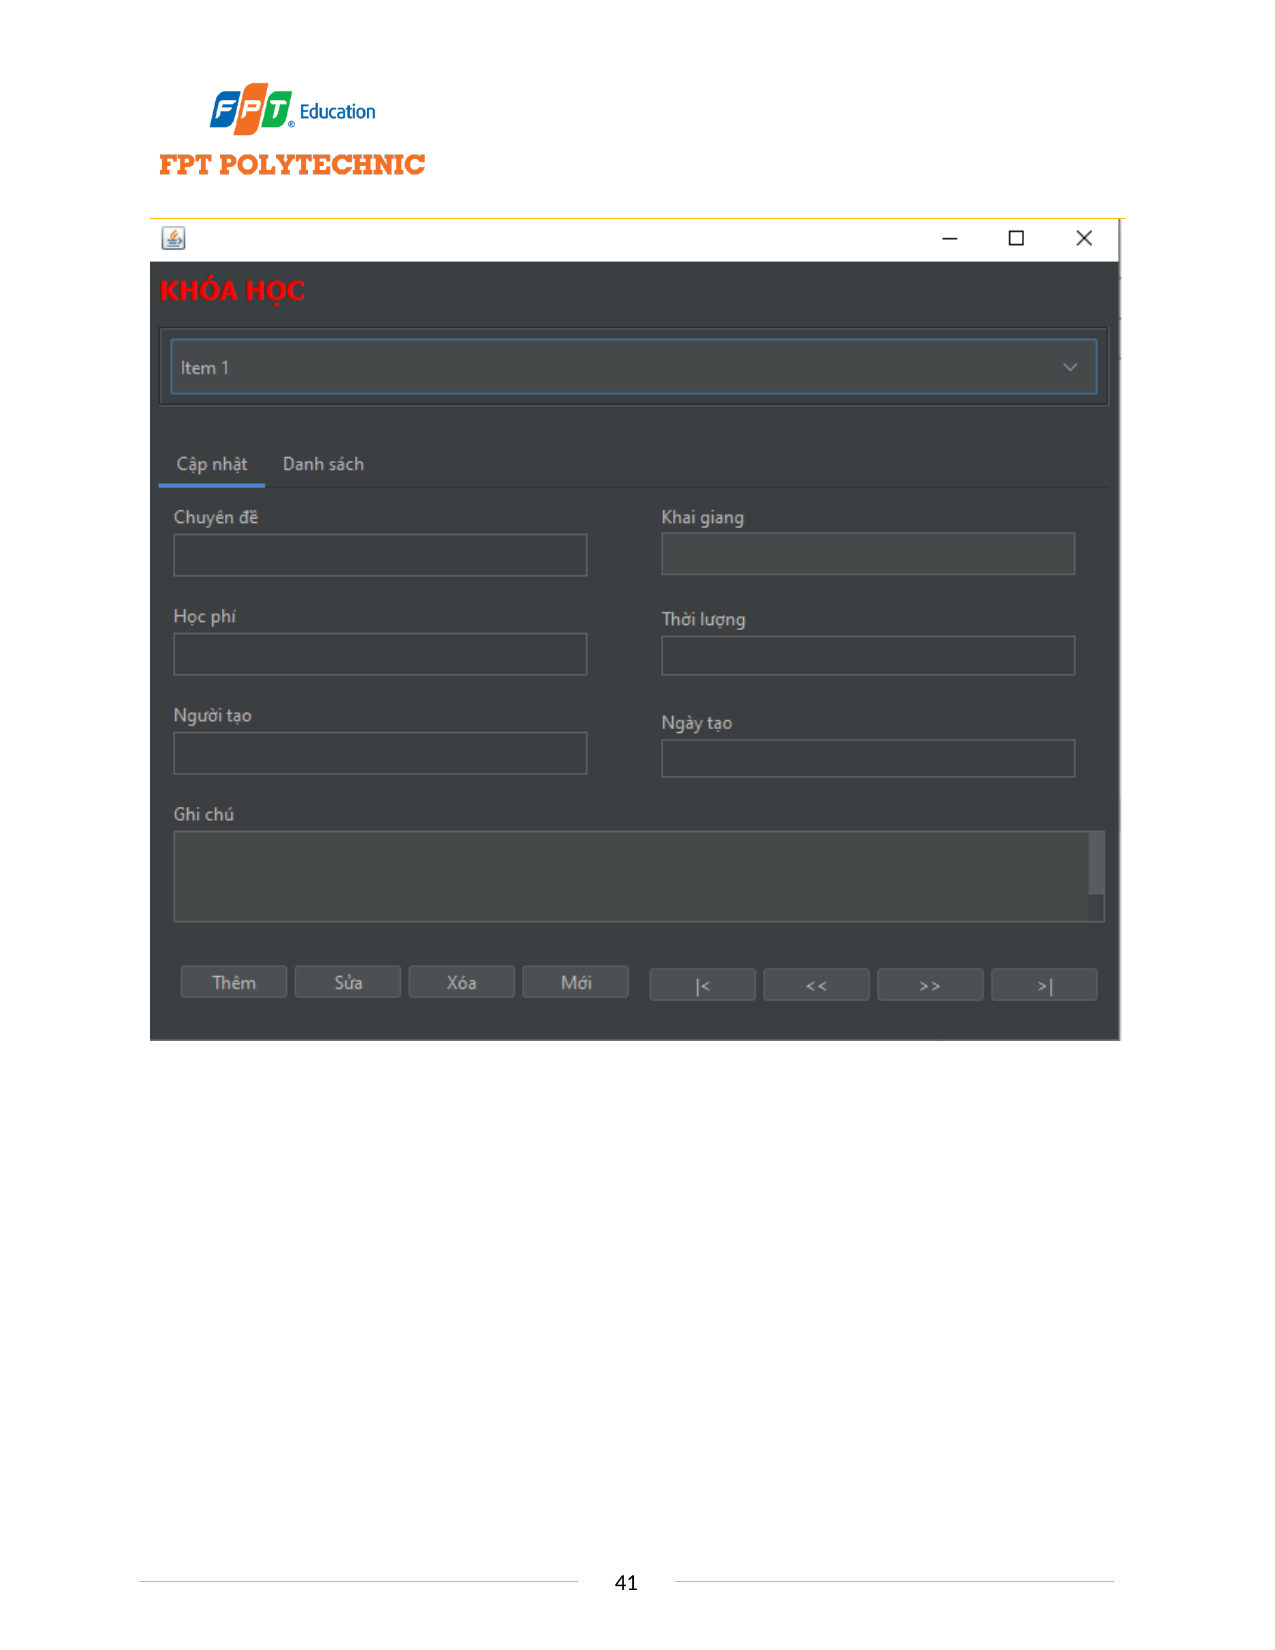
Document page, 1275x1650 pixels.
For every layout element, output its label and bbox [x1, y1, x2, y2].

picture [150, 75, 434, 183]
picture [150, 219, 1125, 1041]
